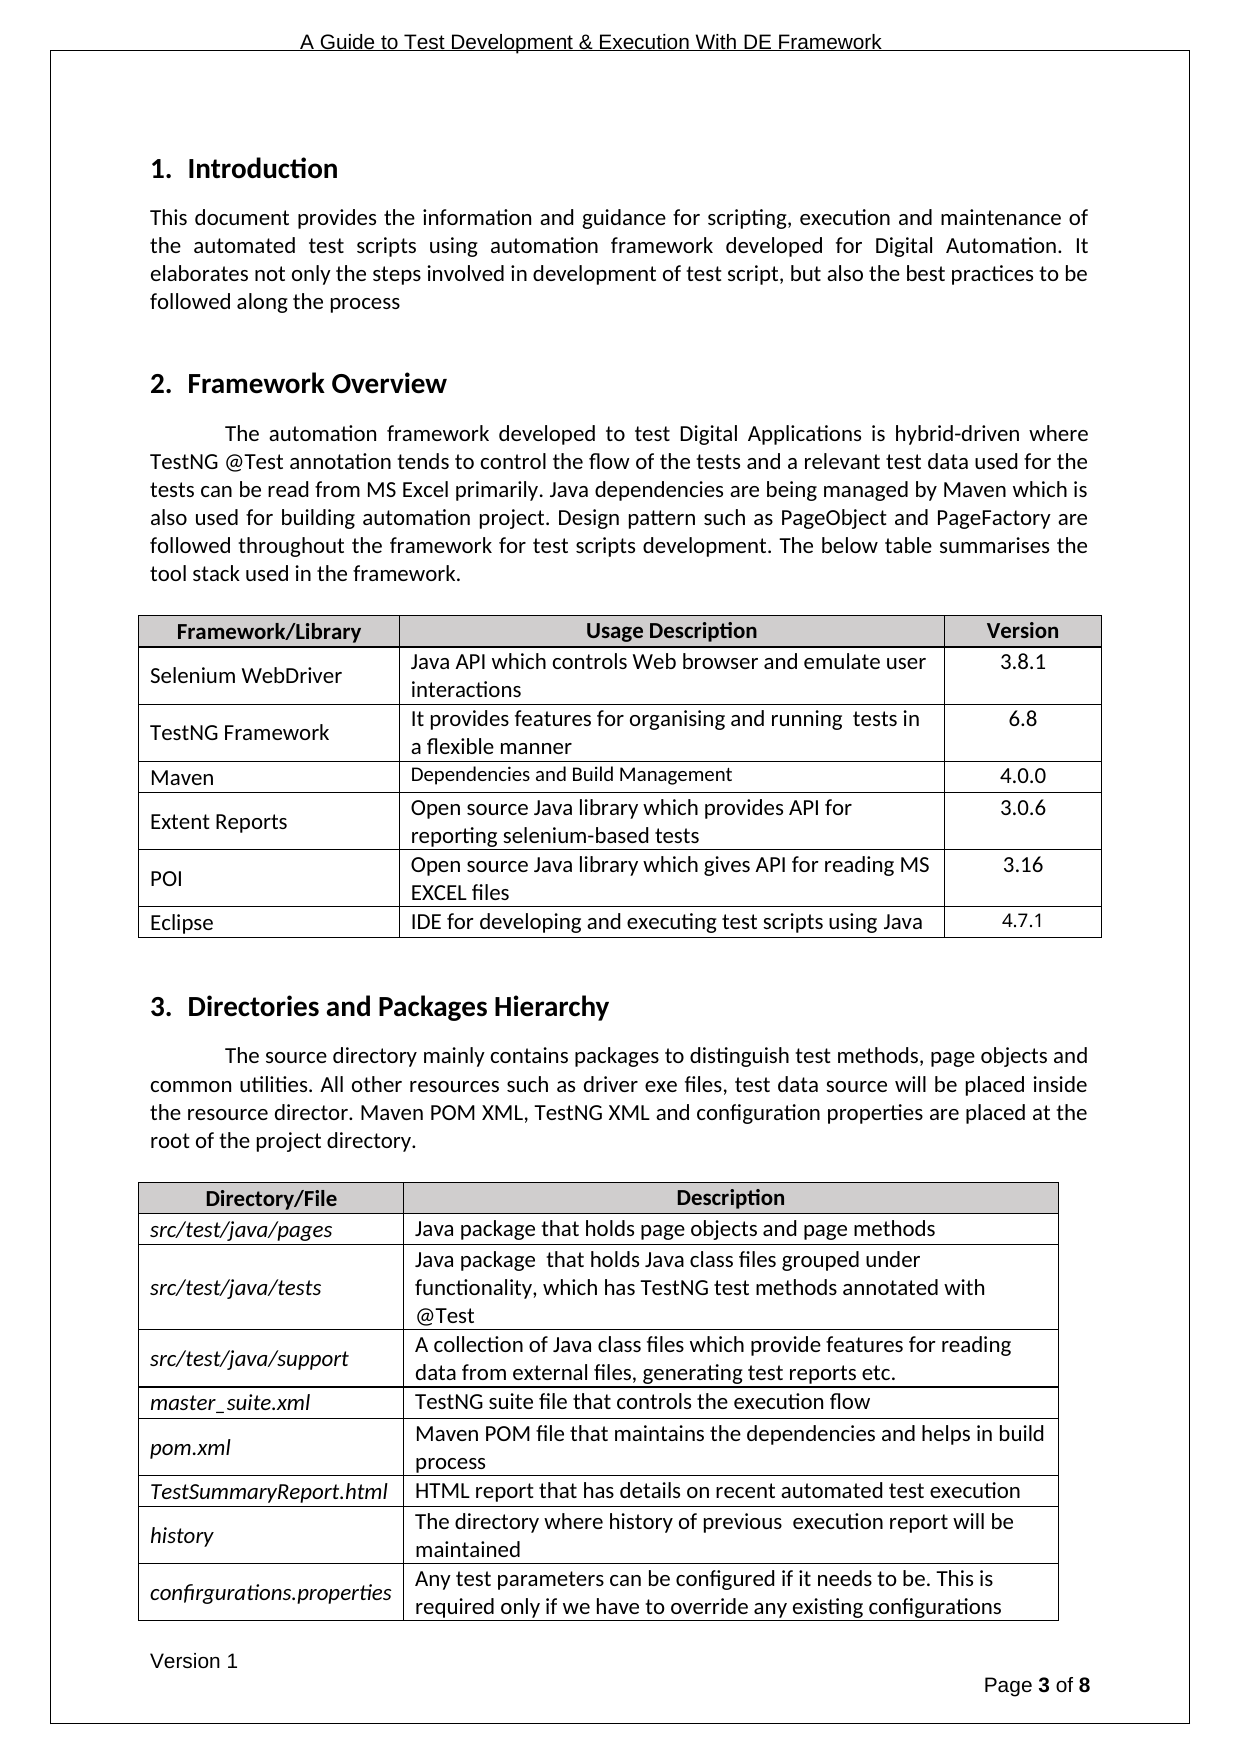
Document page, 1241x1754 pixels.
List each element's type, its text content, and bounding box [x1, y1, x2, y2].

table_cell Extent Reports [139, 793, 399, 849]
list Framework Overview [150, 366, 1090, 401]
table_cell The directory where history of previous execution report will be maintained [404, 1507, 1058, 1563]
table_cell Dependencies and Build Management [400, 762, 944, 792]
table_cell Any test parameters can be configured if it needs to be. This is required only if we have to override any existing configurations [404, 1564, 1058, 1620]
table_cell IDE for developing and executing test scripts using Java [400, 907, 944, 937]
text This document provides the information and guidance for scripting, execution and maintenance of the automated test scripts using automation framework developed for Digital Automation. It elaborates not only the steps involved in development of test script, but also the best practices to be followed along the process [150, 203, 1090, 316]
table_cell master_suite.xml [139, 1388, 403, 1418]
table_cell TestNG suite file that controls the execution flow [404, 1388, 1058, 1418]
table_header Usage Description [400, 616, 944, 646]
table_cell 4.0.0 [945, 762, 1101, 792]
table_cell history [139, 1507, 403, 1563]
table_cell Java package that holds Java class files grouped under functionality, which has TestNG test methods annotated with @Test [404, 1245, 1058, 1329]
table_cell 4.7.1 [945, 907, 1101, 937]
table_cell Maven [139, 762, 399, 792]
table_header Framework/Library [139, 616, 399, 646]
table_cell Java package that holds page objects and page methods [404, 1214, 1058, 1244]
table_cell TestSummaryReport.html [139, 1476, 403, 1506]
table_cell 3.16 [945, 850, 1101, 906]
table_cell Open source Java library which gives API for reading MS EXCEL files [400, 850, 944, 906]
table_cell confirgurations.properties [139, 1564, 403, 1620]
text The automation framework developed to test Digital Applications is hybrid-driven where TestNG @Test annotation tends to control the flow of the tests and a relevant test data used for the tests can be read from MS Excel primarily. Java dependencies are being managed by Maven which is also used for building automation project. Design pattern such as PageObject and PageFactory are followed throughout the framework for test scripts development. The below table summarises the tool stack used in the framework. [150, 419, 1090, 587]
table_cell POI [139, 850, 399, 906]
table_cell Open source Java library which provides API for reporting selenium-based tests [400, 793, 944, 849]
table_cell Maven POM file that maintains the dependencies and helps in build process [404, 1419, 1058, 1475]
table_cell 3.8.1 [945, 648, 1101, 703]
table_header Description [404, 1183, 1058, 1213]
table_cell TestNG Framework [139, 705, 399, 761]
list Directories and Packages Hierarchy [150, 988, 1090, 1024]
table_cell Selenium WebDriver [139, 648, 399, 703]
table_header Version [945, 616, 1101, 646]
table_cell pom.xml [139, 1419, 403, 1475]
table_cell src/test/java/tests [139, 1245, 403, 1329]
table_cell 6.8 [945, 705, 1101, 761]
table_cell It provides features for organising and running tests in a flexible manner [400, 705, 944, 761]
list Introduction [150, 150, 1090, 186]
table_cell A collection of Java class files which provide features for reading data from external files, generating test reports etc. [404, 1330, 1058, 1386]
table_cell src/test/java/support [139, 1330, 403, 1386]
text The source directory mainly contains packages to distinguish test methods, page objects and common utilities. All other resources such as driver exe files, test data source will be placed inside the resource director. Maven POM XML, TestNG XML and configuration properties are placed at the root of the project directory. [150, 1042, 1090, 1154]
table_header Directory/File [139, 1183, 403, 1213]
table_cell Java API which controls Web browser and emulate user interactions [400, 648, 944, 703]
table_cell HTML report that has details on recent automated test execution [404, 1476, 1058, 1506]
table_cell src/test/java/pages [139, 1214, 403, 1244]
table_cell 3.0.6 [945, 793, 1101, 849]
table_cell Eclipse [139, 907, 399, 937]
